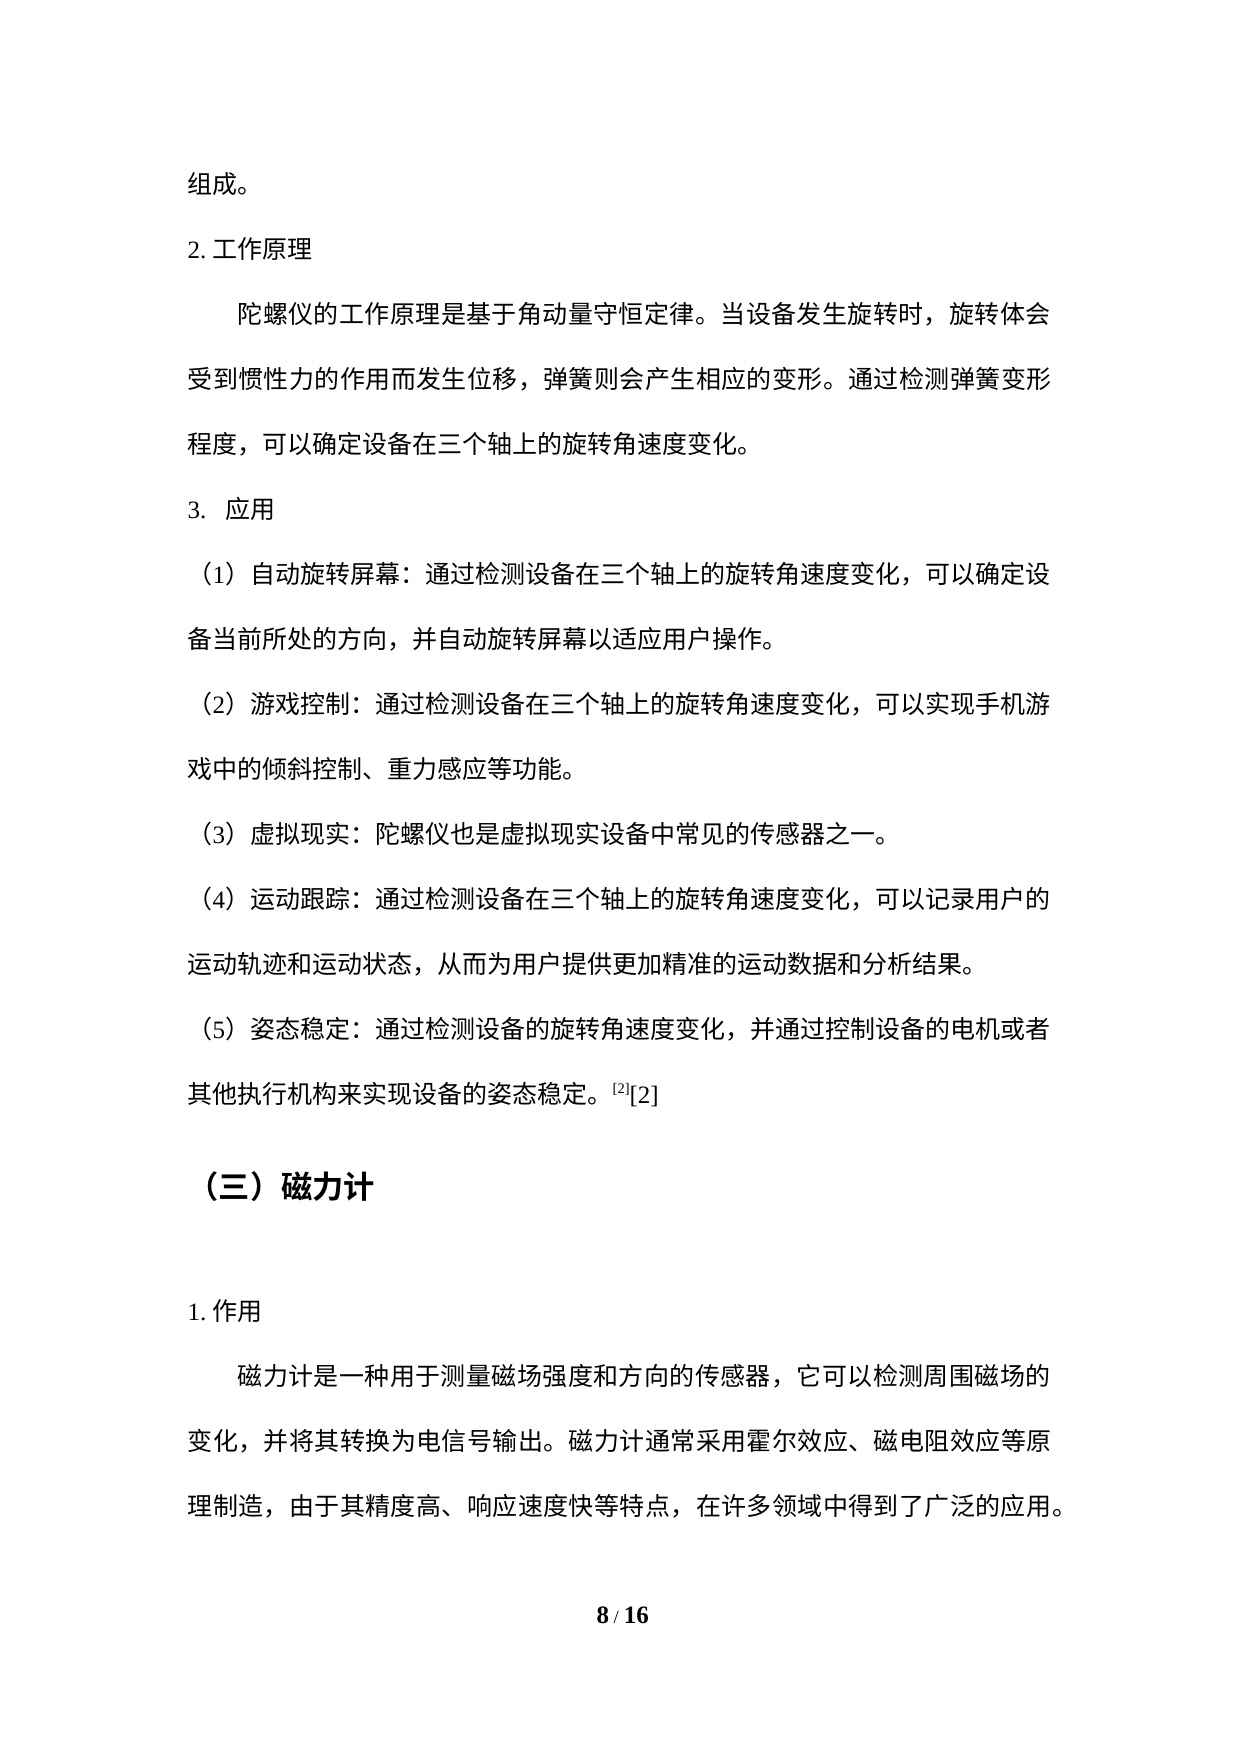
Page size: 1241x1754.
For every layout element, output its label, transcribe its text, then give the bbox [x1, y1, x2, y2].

list 应用 [187, 475, 1053, 540]
subtitle （三）磁力计 [187, 1152, 1053, 1217]
text （5）姿态稳定：通过检测设备的旋转角速度变化，并通过控制设备的电机或者其他执行机构来实现设备的姿态稳定。[2] [187, 995, 1053, 1125]
text （2）游戏控制：通过检测设备在三个轴上的旋转角速度变化，可以实现手机游戏中的倾斜控制、重力感应等功能。 [187, 670, 1053, 800]
text 陀螺仪的工作原理是基于角动量守恒定律。当设备发生旋转时，旋转体会受到惯性力的作用而发生位移，弹簧则会产生相应的变形。通过检测弹簧变形程度，可以确定设备在三个轴上的旋转角速度变化。 [187, 280, 1053, 475]
text 2. 工作原理 [187, 215, 1053, 280]
text （4）运动跟踪：通过检测设备在三个轴上的旋转角速度变化，可以记录用户的运动轨迹和运动状态，从而为用户提供更加精准的运动数据和分析结果。 [187, 865, 1053, 995]
text （1）自动旋转屏幕：通过检测设备在三个轴上的旋转角速度变化，可以确定设备当前所处的方向，并自动旋转屏幕以适应用户操作。 [187, 540, 1053, 670]
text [187, 150, 1053, 215]
text 1. 作用 [187, 1277, 1053, 1342]
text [187, 1342, 1053, 1537]
text （3）虚拟现实：陀螺仪也是虚拟现实设备中常见的传感器之一。 [187, 800, 1053, 865]
